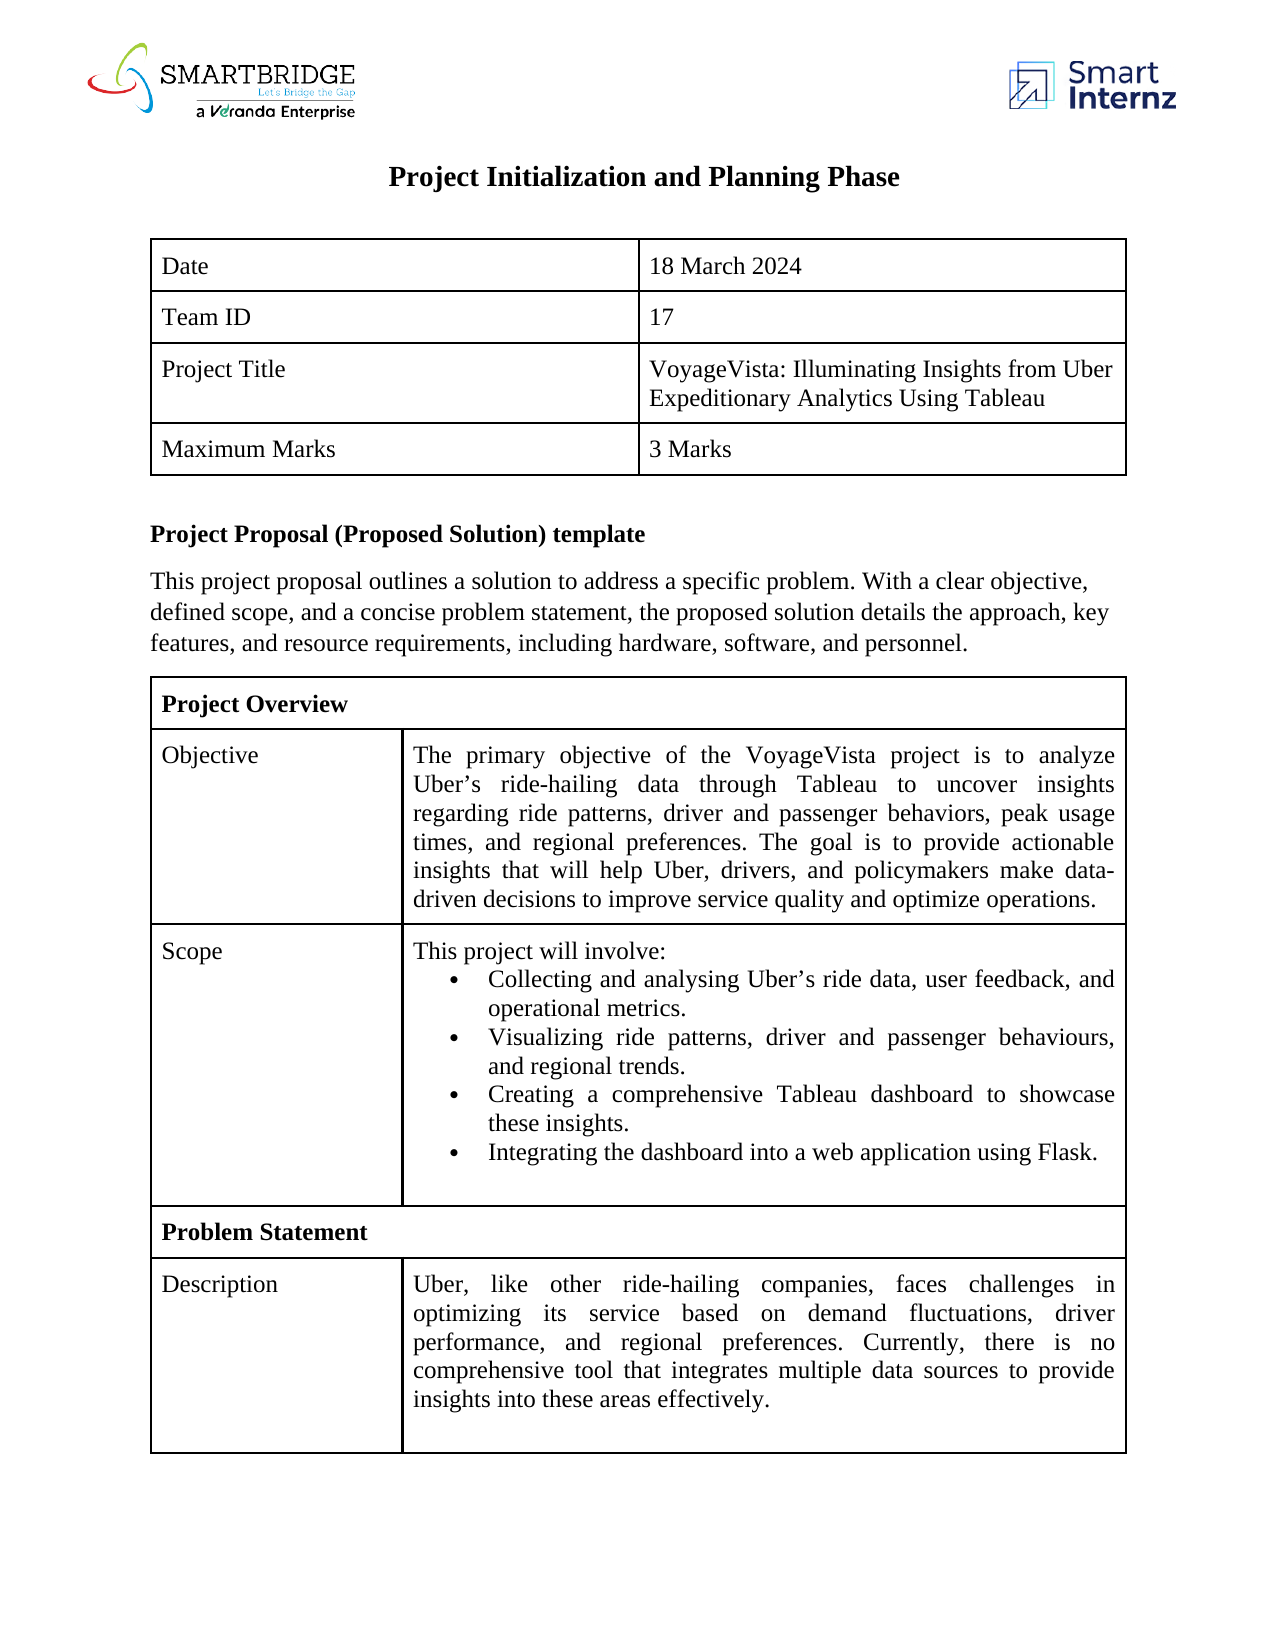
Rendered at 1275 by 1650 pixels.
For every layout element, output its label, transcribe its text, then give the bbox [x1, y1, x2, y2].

text This project proposal outlines a solution to address a specific problem. With a clear objective, defined scope, and a concise problem statement, the proposed solution details the approach, key features, and resource requirements, including hardware, software, and personnel. [150, 566, 1125, 657]
table_cell Objective [152, 730, 401, 923]
table_cell Maximum Marks [152, 424, 638, 474]
table_header Date [152, 240, 638, 290]
table_cell Uber, like other ride-hailing companies, faces challenges in optimizing its service based on demand fluctuations, driver performance, and regional preferences. Currently, there is no comprehensive tool that integrates multiple data sources to provide insights into these areas effectively. [404, 1259, 1125, 1452]
table_cell Problem Statement [152, 1207, 1125, 1257]
table_cell 17 [640, 292, 1125, 342]
table_cell Team ID [152, 292, 638, 342]
picture [73, 20, 370, 142]
table_cell The primary objective of the VoyageVista project is to analyze Uber’s ride-hailing data through Tableau to uncover insights regarding ride patterns, driver and passenger behaviors, peak usage times, and regional preferences. The goal is to provide actionable insights that will help Uber, drivers, and policymakers make data-driven decisions to improve service quality and optimize operations. [404, 730, 1125, 923]
table_cell This project will involve: Collecting and analysing Uber’s ride data, user feedback, and operational metrics. Visualizing ride patterns, driver and passenger behaviours, and regional trends. Creating a comprehensive Tableau dashboard to showcase these insights. Integrating the dashboard into a web application using Flask. [404, 925, 1125, 1205]
table_cell 3 Marks [640, 424, 1125, 474]
table_cell VoyageVista: Illuminating Insights from Uber Expeditionary Analytics Using Tableau [640, 344, 1125, 422]
table_cell Project Title [152, 344, 638, 422]
text Project Initialization and Planning Phase [150, 159, 1125, 193]
table_header 18 March 2024 [640, 240, 1125, 290]
text Project Proposal (Proposed Solution) template [150, 519, 1125, 547]
table_header Project Overview [152, 678, 1125, 728]
table_cell Description [152, 1259, 401, 1452]
picture [1004, 61, 1181, 109]
table_cell Scope [152, 925, 401, 1205]
